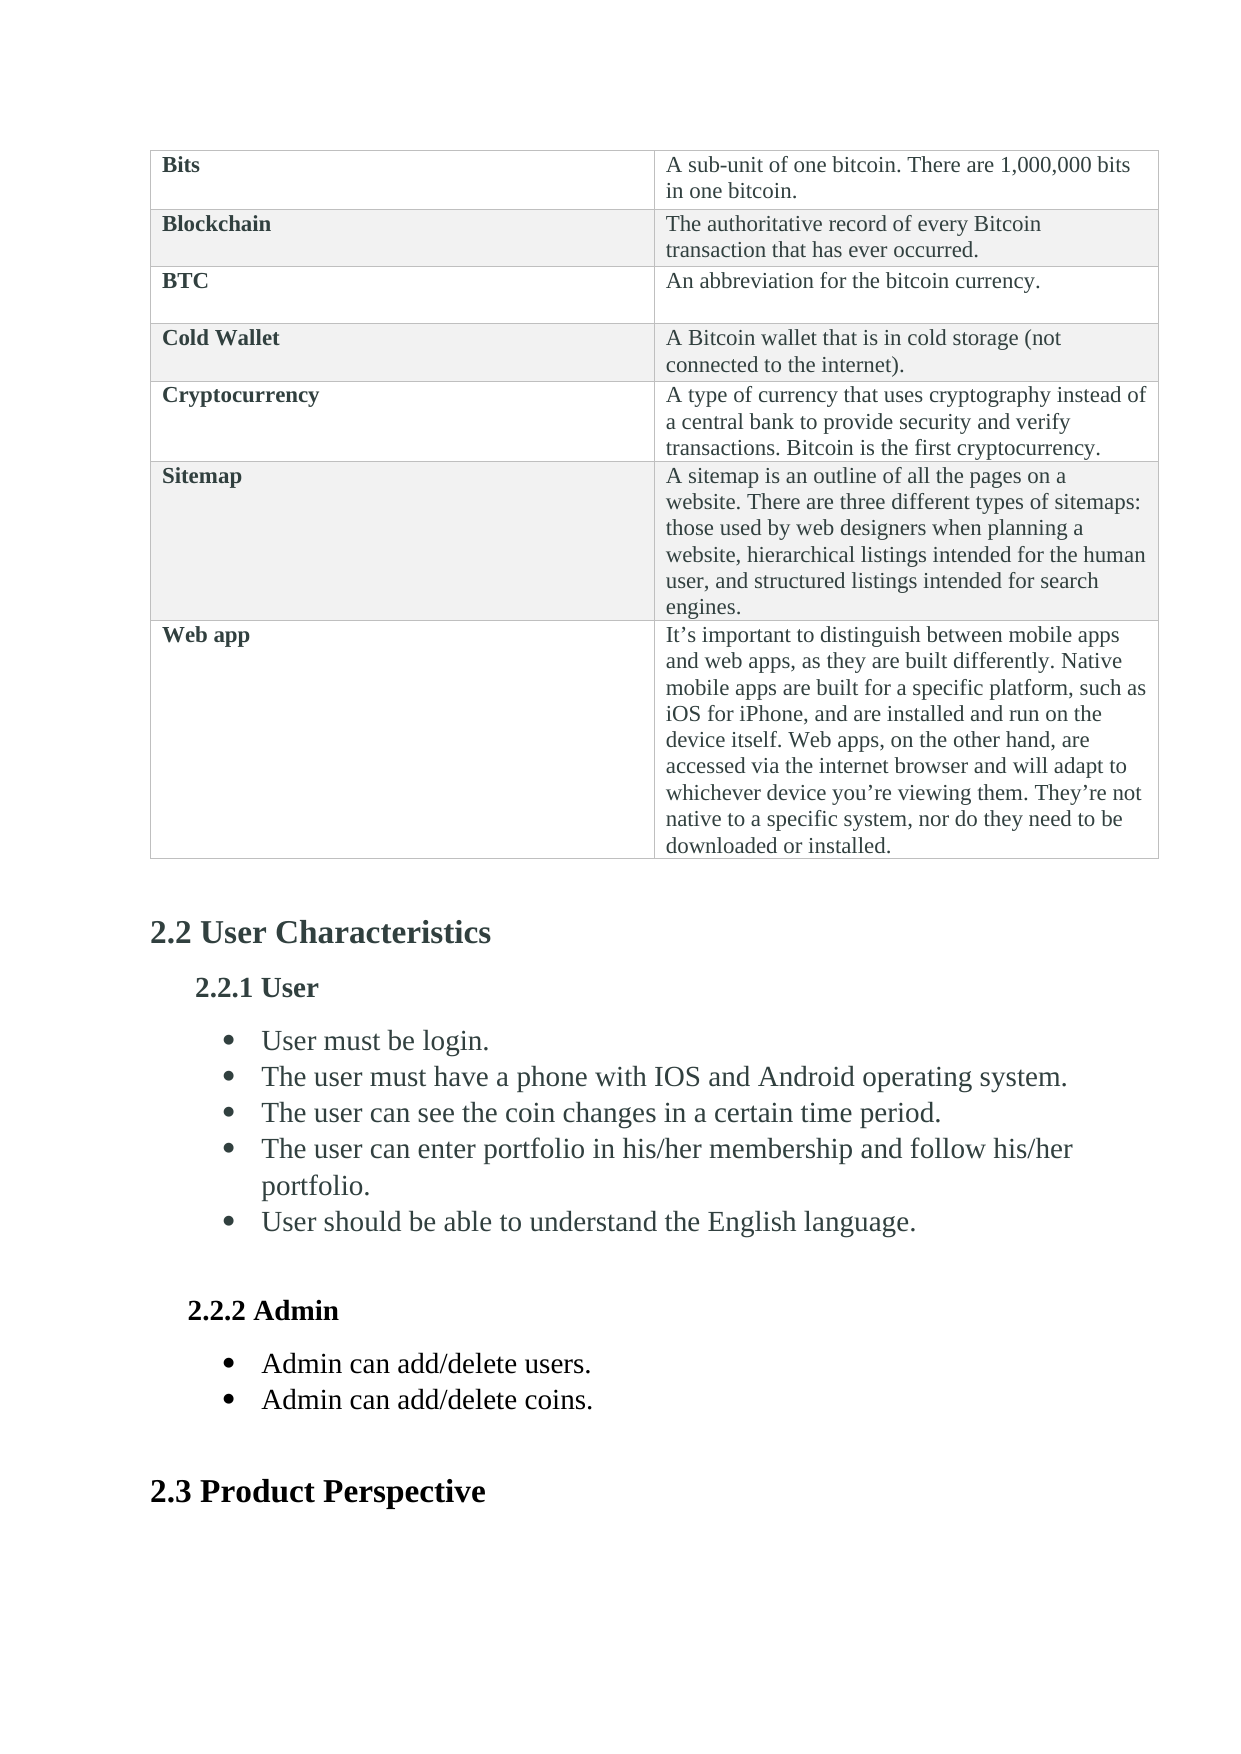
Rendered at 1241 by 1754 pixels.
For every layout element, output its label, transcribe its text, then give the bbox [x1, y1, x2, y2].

table_cell A sub-unit of one bitcoin. There are 1,000,000 bits in one bitcoin. [655, 151, 1158, 209]
list Admin can add/delete coins. [224, 1382, 1090, 1416]
list User should be able to understand the English language. [224, 1204, 1090, 1237]
list User must be login. [224, 1023, 1090, 1056]
table_cell BTC [151, 267, 654, 323]
list Admin can add/delete users. [224, 1346, 1090, 1379]
table_cell Cold Wallet [151, 324, 654, 381]
table_cell An abbreviation for the bitcoin currency. [655, 267, 1158, 323]
list The user must have a phone with IOS and Android operating system. [224, 1059, 1090, 1093]
table_cell Web app [151, 621, 654, 858]
table_cell A Bitcoin wallet that is in cold storage (not connected to the internet). [655, 324, 1158, 381]
table_cell A sitemap is an outline of all the pages on a website. There are three different types of sitemaps: those used by web designers when planning a website, hierarchical listings intended for the human user, and structured listings intended for search engines. [655, 462, 1158, 620]
table_cell A type of currency that uses cryptography instead of a central bank to provide security and verify transactions. Bitcoin is the first cryptocurrency. [655, 382, 1158, 461]
table_cell Blockchain [151, 210, 654, 266]
text 2.2.2 Admin [150, 1293, 1090, 1326]
table_cell Cryptocurrency [151, 382, 654, 461]
text 2.3 Product Perspective [150, 1471, 1090, 1509]
text 2.2.1 User [150, 970, 1090, 1003]
text 2.2 User Characteristics [150, 912, 1090, 950]
table_cell It’s important to distinguish between mobile apps and web apps, as they are built differently. Native mobile apps are built for a specific platform, such as iOS for iPhone, and are installed and run on the device itself. Web apps, on the other hand, are accessed via the internet browser and will adapt to whichever device you’re viewing them. They’re not native to a specific system, nor do they need to be downloaded or installed. [655, 621, 1158, 858]
list The user can enter portfolio in his/her membership and follow his/her portfolio. [224, 1131, 1090, 1201]
table_cell The authoritative record of every Bitcoin transaction that has ever occurred. [655, 210, 1158, 266]
table_cell Sitemap [151, 462, 654, 620]
table_cell Bits [151, 151, 654, 209]
list The user can see the coin changes in a certain time period. [224, 1095, 1090, 1129]
